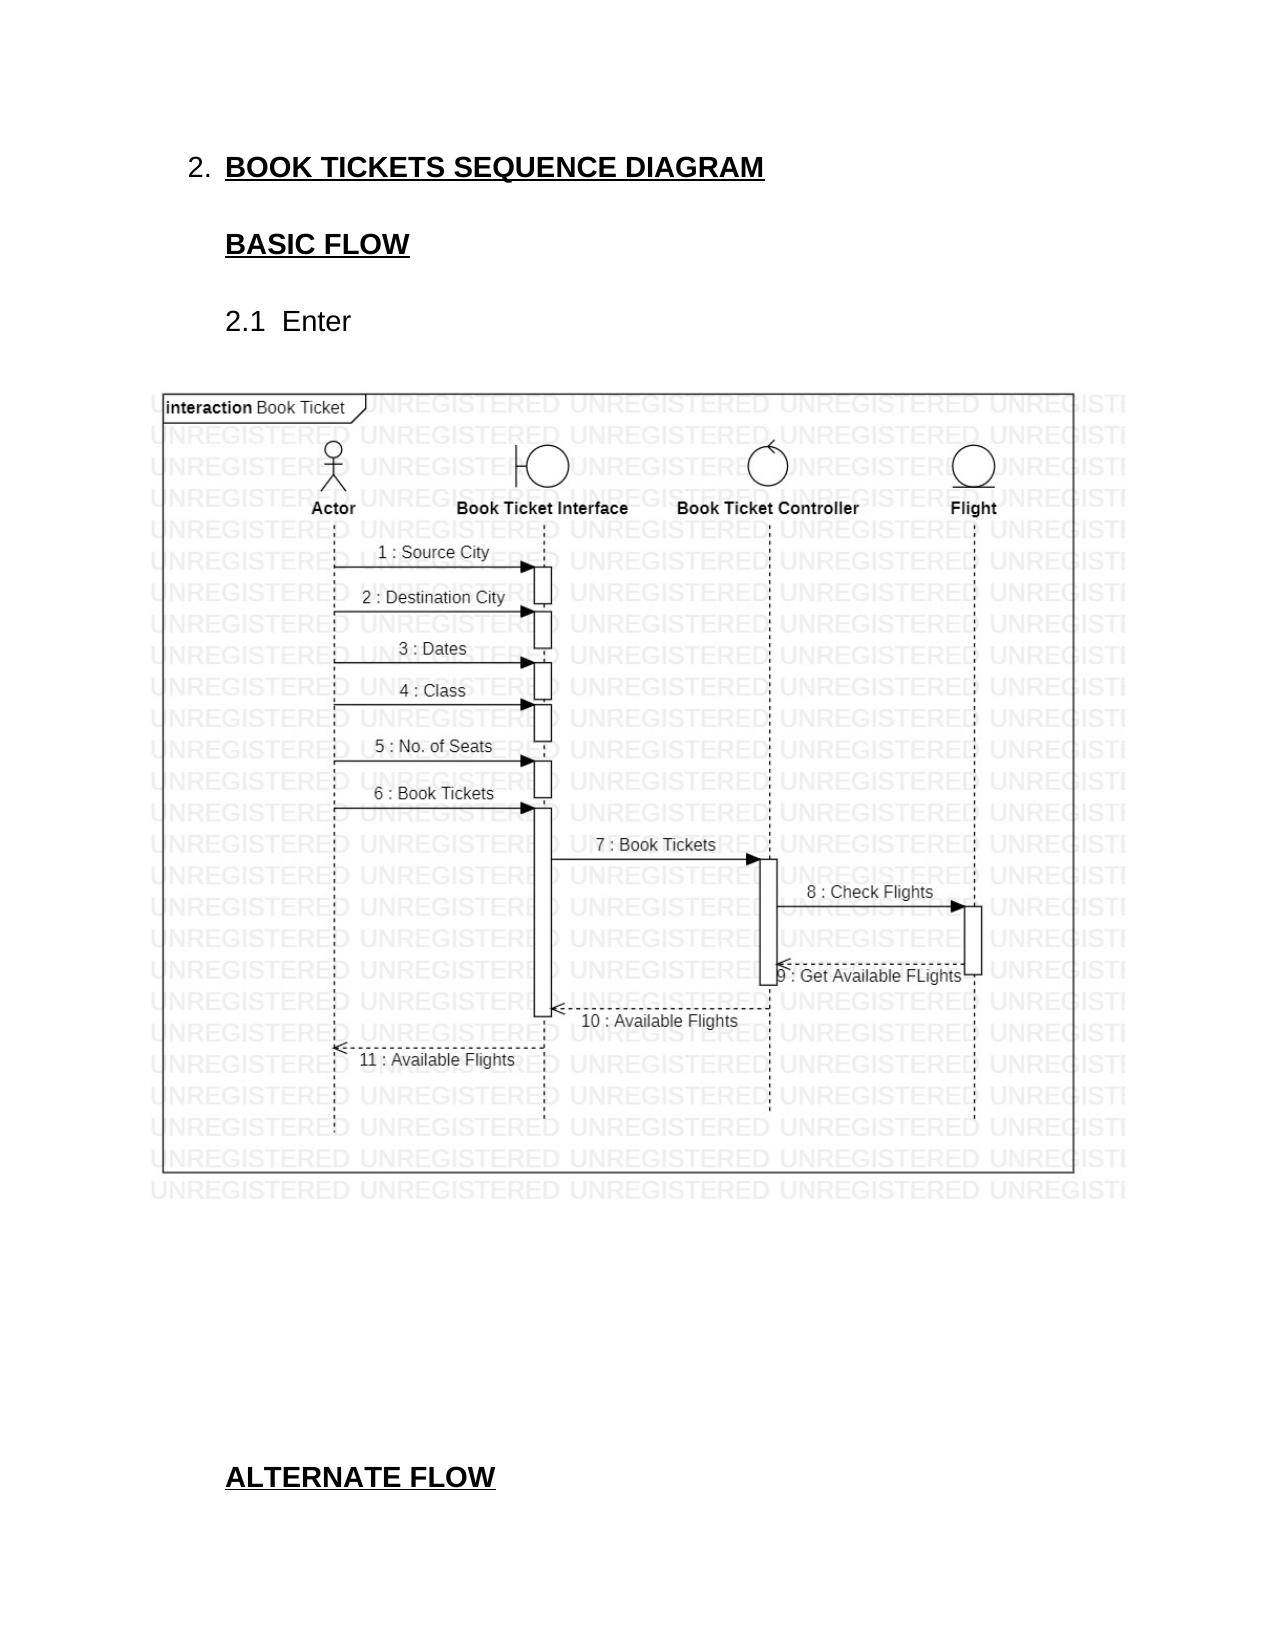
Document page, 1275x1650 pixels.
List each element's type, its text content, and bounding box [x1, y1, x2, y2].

text ALTERNATE FLOW [225, 1460, 1125, 1493]
text 2.1 Enter [225, 304, 1125, 338]
list BOOK TICKETS SEQUENCE DIAGRAM [187, 150, 1125, 183]
text BASIC FLOW [225, 227, 1125, 261]
picture [150, 381, 1125, 1225]
